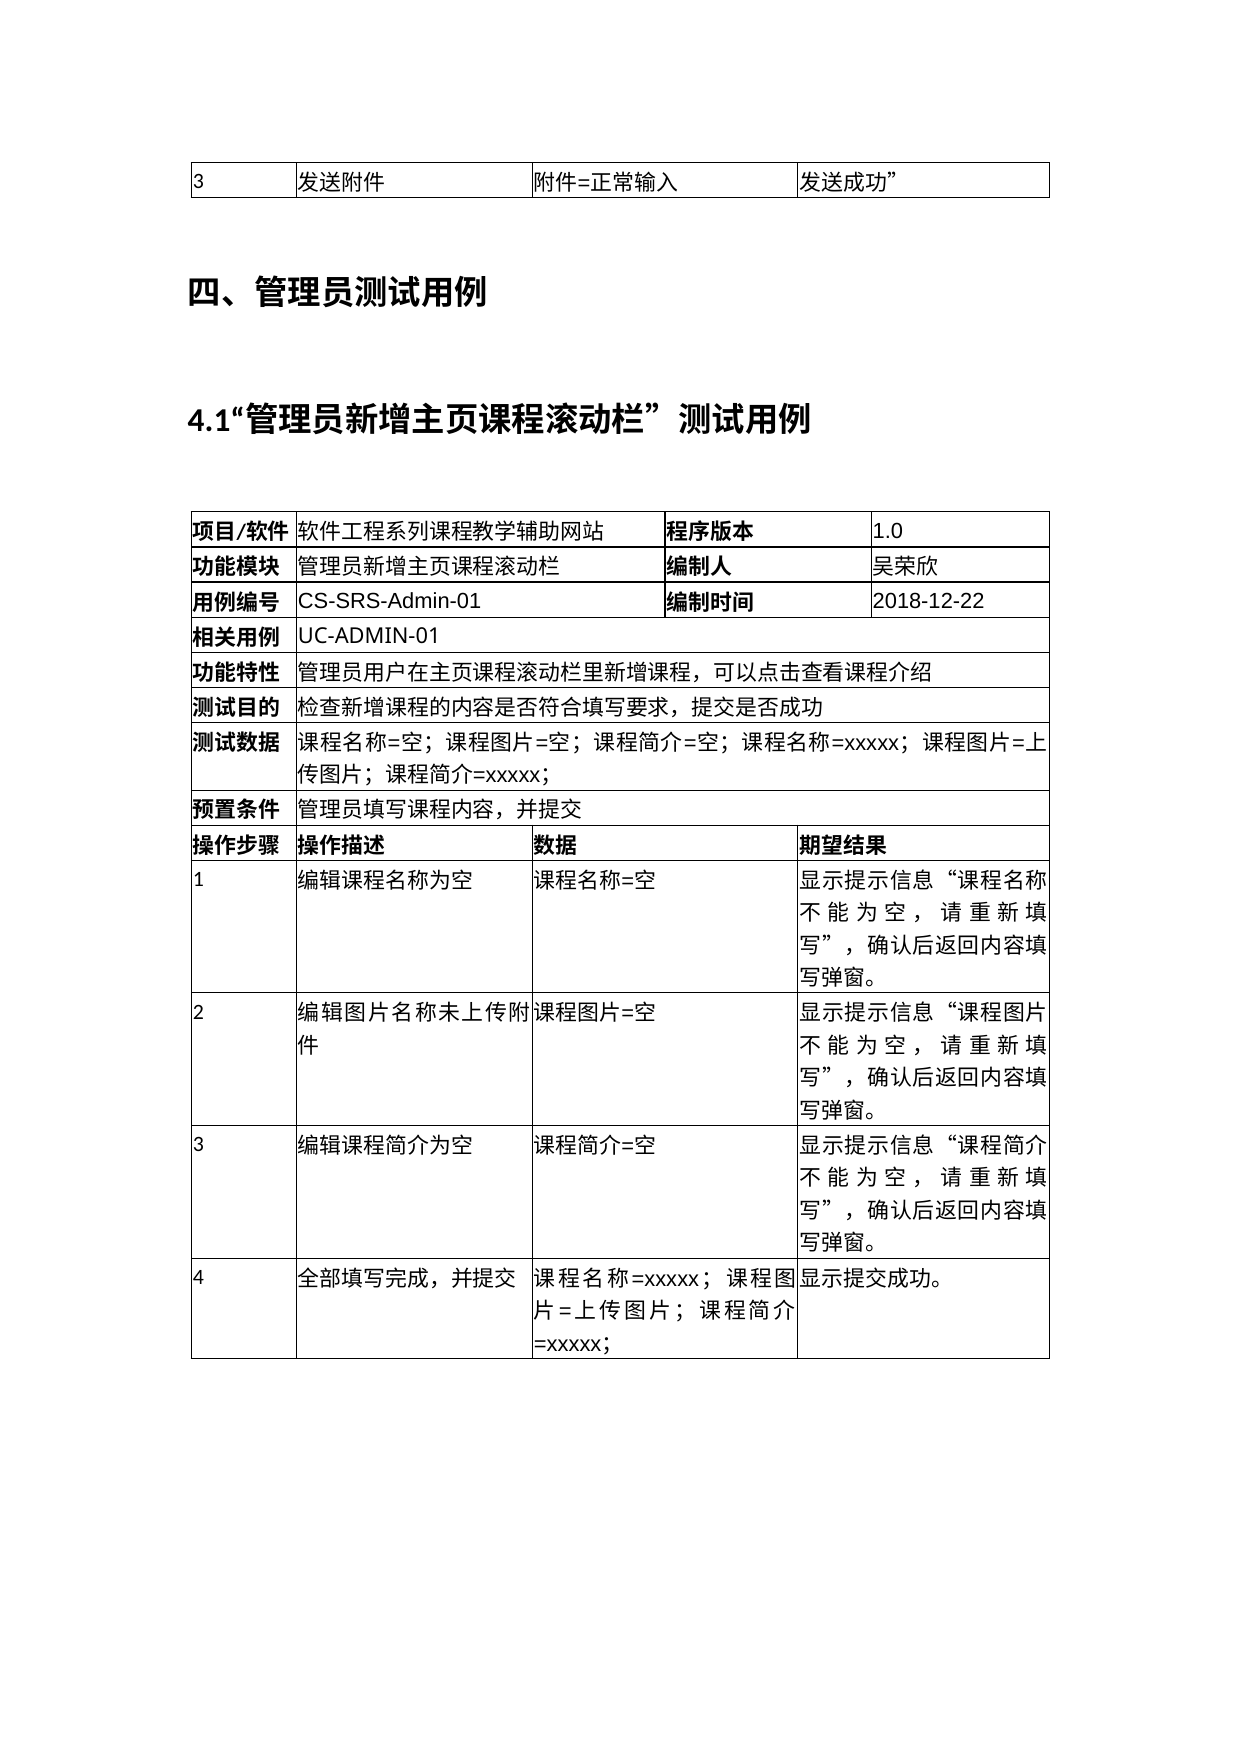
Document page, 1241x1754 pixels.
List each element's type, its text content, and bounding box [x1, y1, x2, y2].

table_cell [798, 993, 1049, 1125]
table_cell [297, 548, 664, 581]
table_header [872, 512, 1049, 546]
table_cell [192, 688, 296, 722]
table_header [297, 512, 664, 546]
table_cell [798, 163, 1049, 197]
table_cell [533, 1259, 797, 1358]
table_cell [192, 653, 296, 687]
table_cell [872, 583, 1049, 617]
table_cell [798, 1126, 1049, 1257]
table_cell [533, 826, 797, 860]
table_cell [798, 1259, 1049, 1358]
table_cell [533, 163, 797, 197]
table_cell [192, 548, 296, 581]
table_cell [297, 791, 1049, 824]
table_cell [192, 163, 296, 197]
subtitle 四、管理员测试用例 [187, 258, 1053, 323]
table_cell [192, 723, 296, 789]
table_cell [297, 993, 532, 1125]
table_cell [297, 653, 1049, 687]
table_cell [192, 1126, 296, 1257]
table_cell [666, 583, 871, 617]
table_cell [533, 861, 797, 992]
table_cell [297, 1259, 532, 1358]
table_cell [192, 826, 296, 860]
subtitle 4.1“管理员新增主页课程滚动栏”测试用例 [187, 384, 1053, 449]
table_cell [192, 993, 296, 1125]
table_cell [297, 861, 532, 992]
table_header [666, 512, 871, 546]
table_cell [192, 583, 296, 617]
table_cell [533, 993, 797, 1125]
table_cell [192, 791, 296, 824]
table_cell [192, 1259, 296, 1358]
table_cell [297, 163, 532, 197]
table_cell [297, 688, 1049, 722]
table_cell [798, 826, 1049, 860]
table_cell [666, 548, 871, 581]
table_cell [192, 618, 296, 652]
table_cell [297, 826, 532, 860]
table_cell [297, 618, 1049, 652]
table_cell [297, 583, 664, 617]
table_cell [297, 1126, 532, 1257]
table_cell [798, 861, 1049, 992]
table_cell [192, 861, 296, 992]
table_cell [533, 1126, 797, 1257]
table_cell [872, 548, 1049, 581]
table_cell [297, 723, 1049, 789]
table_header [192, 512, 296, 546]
